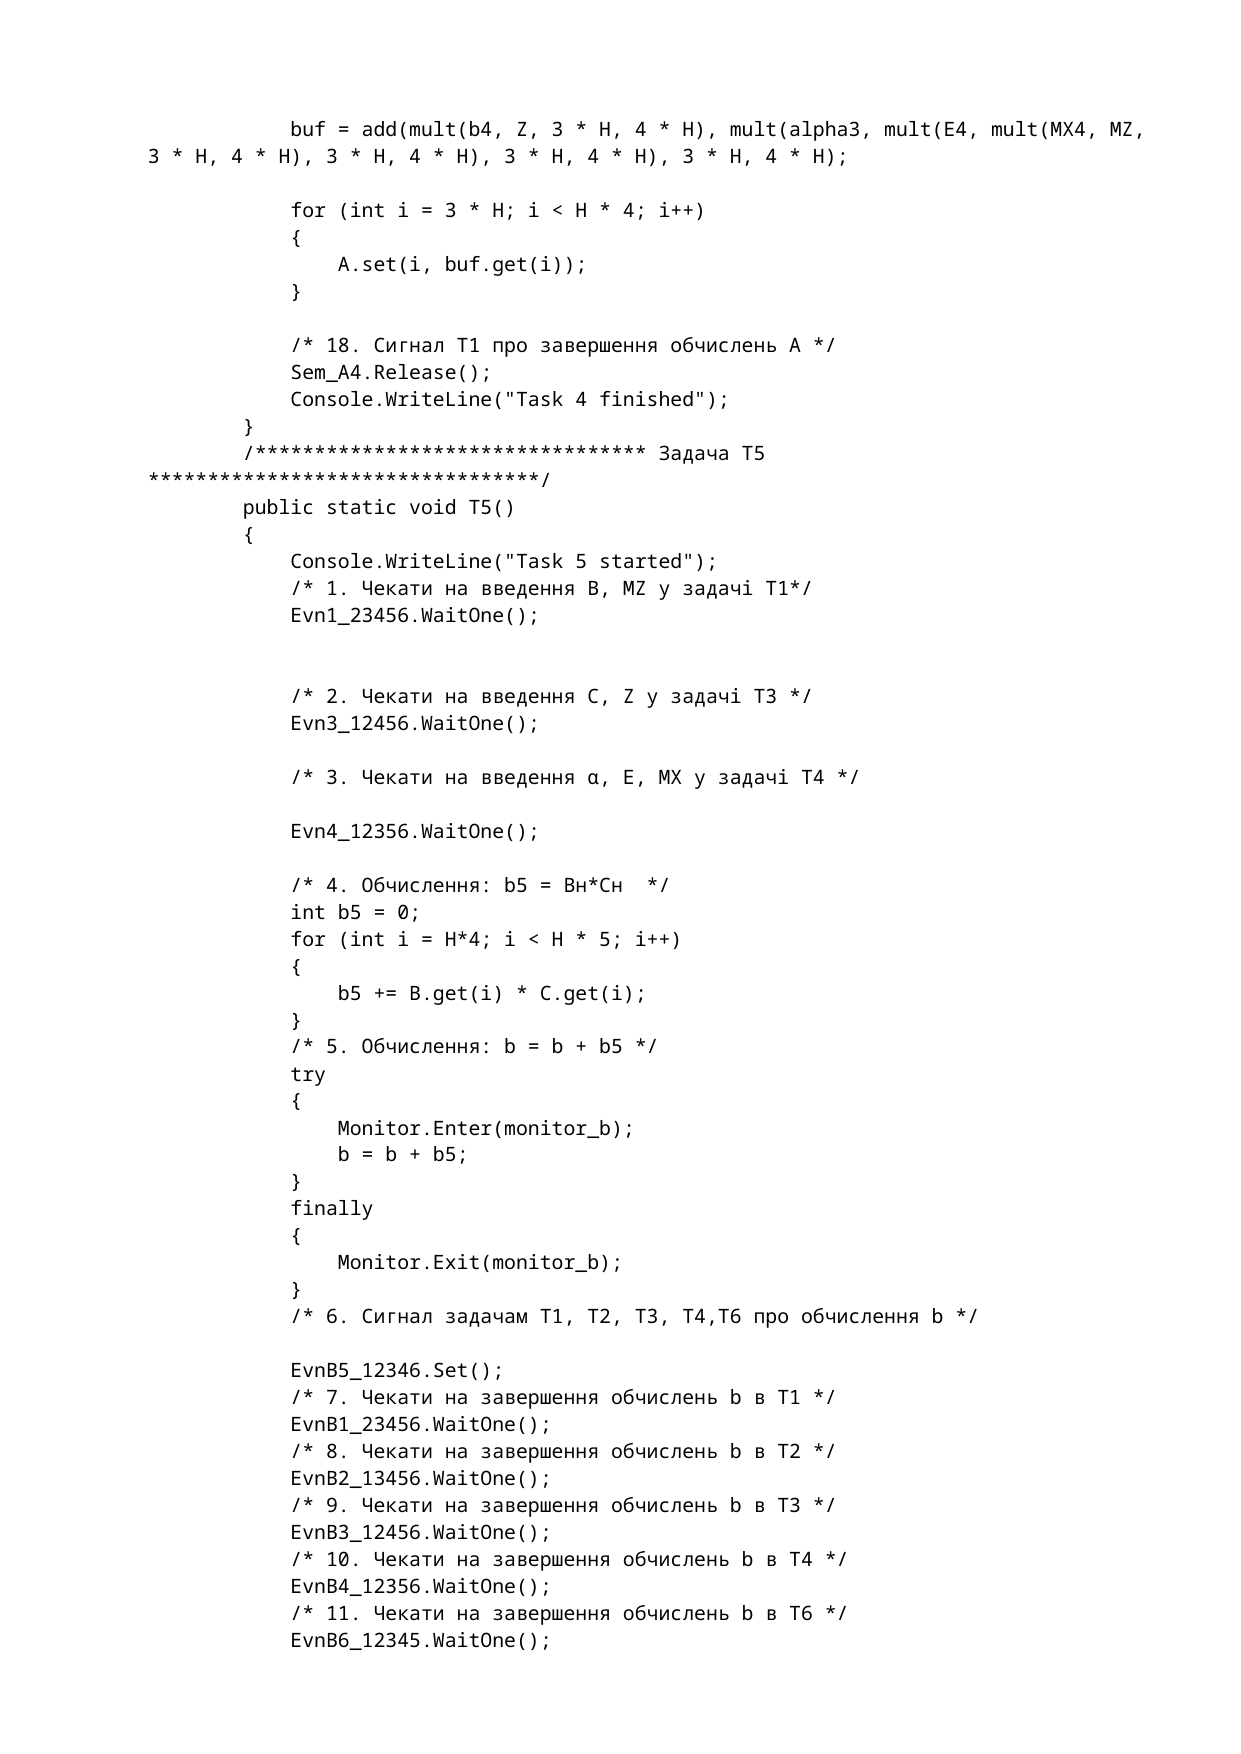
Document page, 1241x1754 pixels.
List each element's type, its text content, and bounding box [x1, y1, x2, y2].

text } [148, 1006, 1152, 1033]
text public static void T5() [148, 493, 1152, 520]
text b = b + b5; [148, 1141, 1152, 1168]
text EvnB6_12345.WaitOne(); [148, 1626, 1152, 1653]
text Console.WriteLine("Task 4 finished"); [148, 385, 1152, 412]
text /********************************* Задача Т5 *********************************/ [148, 439, 1152, 493]
text for (int i = H*4; i < H * 5; i++) [148, 925, 1152, 952]
text /* 1. Чекати на введення B, MZ у задачі T1*/ [148, 574, 1152, 601]
text /* 18. Сигнал T1 про завершення обчислень A */ [148, 331, 1152, 358]
text try [148, 1060, 1152, 1087]
text /* 9. Чекати на завершення обчислень b в Т3 */ [148, 1491, 1152, 1518]
text Monitor.Exit(monitor_b); [148, 1249, 1152, 1276]
text /* 10. Чекати на завершення обчислень b в Т4 */ [148, 1545, 1152, 1572]
text EvnB3_12456.WaitOne(); [148, 1518, 1152, 1545]
text /* 11. Чекати на завершення обчислень b в Т6 */ [148, 1599, 1152, 1626]
text } [148, 277, 1152, 304]
text /* 3. Чекати на введення α, E, MX у задачі T4 */ [148, 763, 1152, 790]
text Monitor.Enter(monitor_b); [148, 1114, 1152, 1141]
text finally [148, 1195, 1152, 1222]
text /* 7. Чекати на завершення обчислень b в Т1 */ [148, 1383, 1152, 1411]
text /* 6. Сигнал задачам Т1, Т2, Т3, T4,T6 про обчислення b */ [148, 1303, 1152, 1329]
text Console.WriteLine("Task 5 started"); [148, 547, 1152, 574]
text { [148, 952, 1152, 979]
text { [148, 223, 1152, 250]
text /* 8. Чекати на завершення обчислень b в Т2 */ [148, 1437, 1152, 1464]
text EvnB4_12356.WaitOne(); [148, 1572, 1152, 1599]
text } [148, 412, 1152, 439]
text A.set(i, buf.get(i)); [148, 250, 1152, 277]
text { [148, 1222, 1152, 1249]
text /* 4. Обчислення: b5 = Bн*Cн */ [148, 871, 1152, 898]
text buf = add(mult(b4, Z, 3 * H, 4 * H), mult(alpha3, mult(E4, mult(MX4, MZ, 3 * H, 4 * H), 3 * H, 4 * H), 3 * H, 4 * H), 3 * H, 4 * H); [148, 116, 1152, 169]
text } [148, 1168, 1152, 1195]
text int b5 = 0; [148, 898, 1152, 925]
text } [148, 1276, 1152, 1303]
text for (int i = 3 * H; i < H * 4; i++) [148, 196, 1152, 223]
text Evn3_12456.WaitOne(); [148, 709, 1152, 736]
text EvnB1_23456.WaitOne(); [148, 1411, 1152, 1437]
text { [148, 1087, 1152, 1114]
text { [148, 520, 1152, 547]
text EvnB5_12346.Set(); [148, 1357, 1152, 1383]
text /* 2. Чекати на введення C, Z у задачі Т3 */ [148, 682, 1152, 709]
text Sem_A4.Release(); [148, 358, 1152, 385]
text /* 5. Обчислення: b = b + b5 */ [148, 1033, 1152, 1060]
text Evn4_12356.WaitOne(); [148, 817, 1152, 844]
text Evn1_23456.WaitOne(); [148, 601, 1152, 628]
text EvnB2_13456.WaitOne(); [148, 1464, 1152, 1491]
text b5 += B.get(i) * C.get(i); [148, 979, 1152, 1006]
